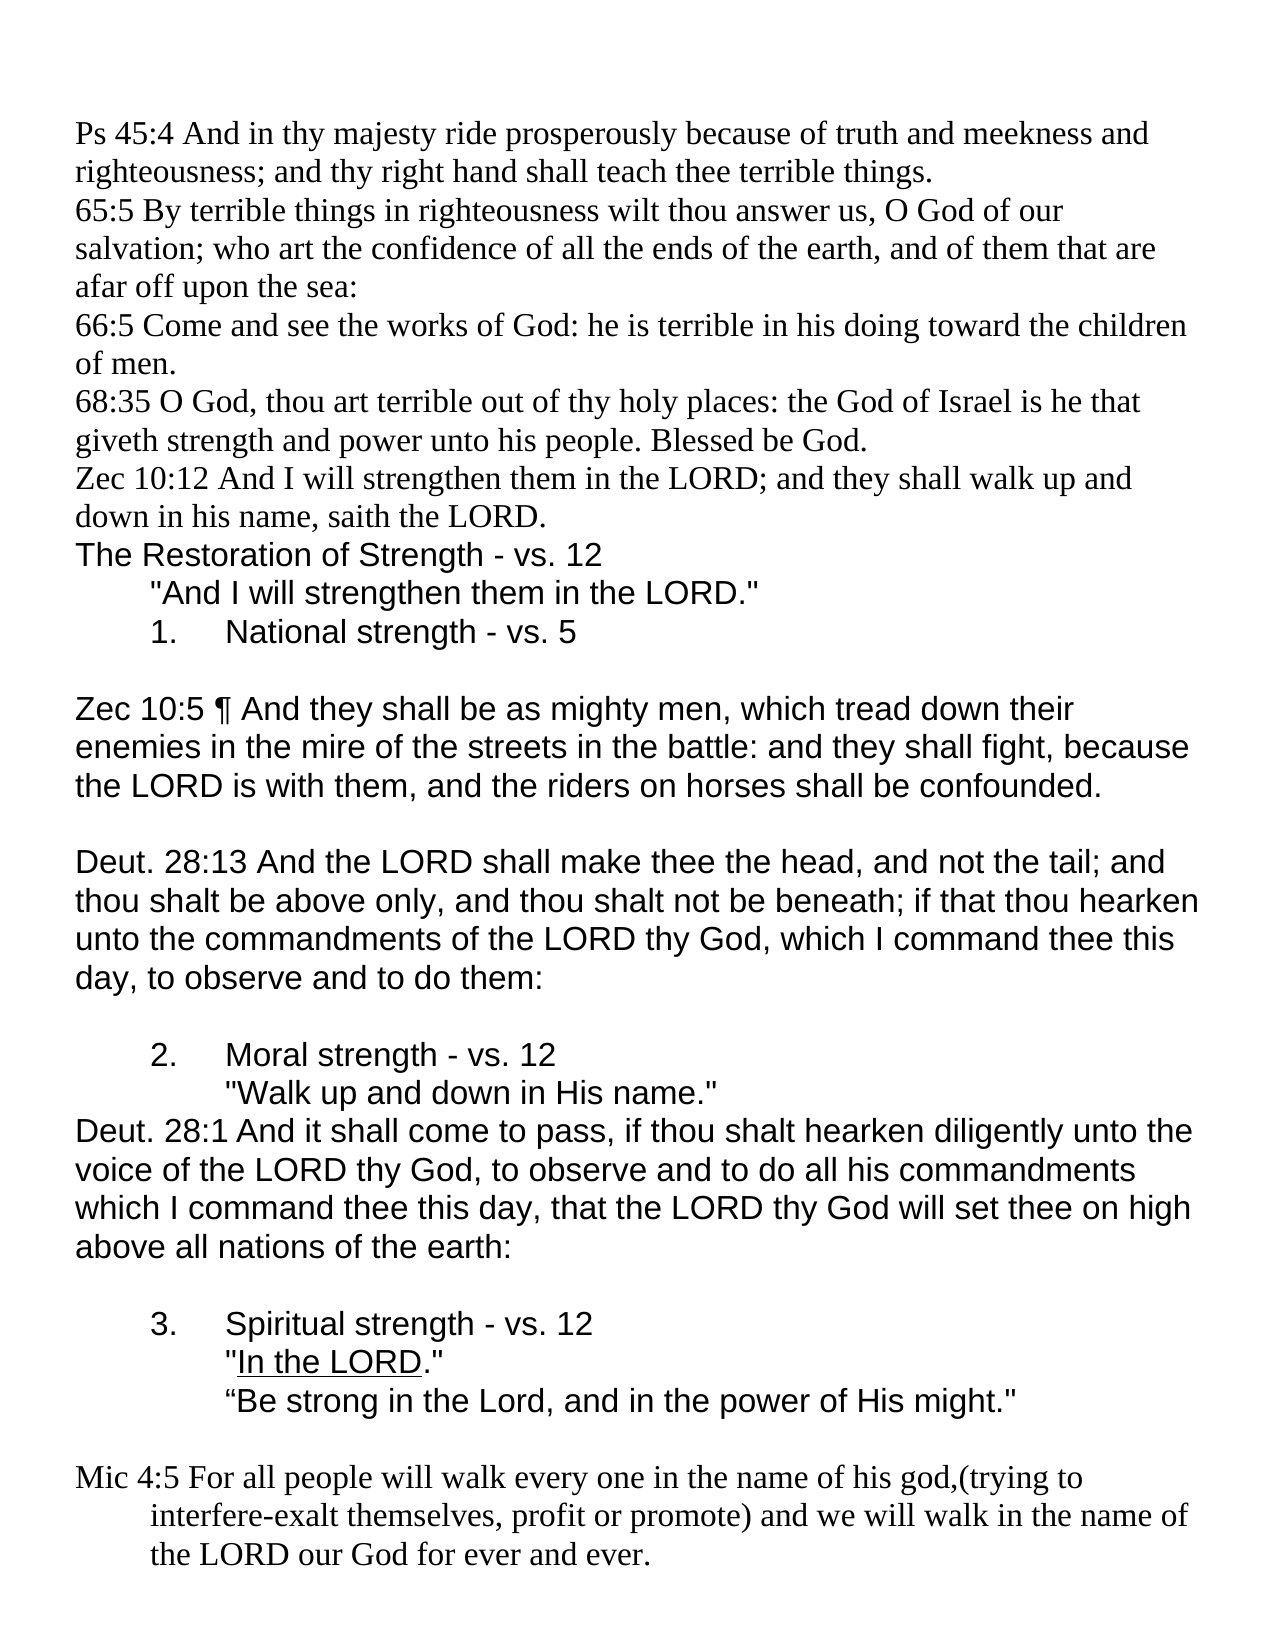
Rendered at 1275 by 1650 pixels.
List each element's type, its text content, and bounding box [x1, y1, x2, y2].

text Mic 4:5 For all people will walk every one in the name of his god,(trying to interfere-exalt themselves, profit or promote) and we will walk in the name of the LORD our God for ever and ever. [75, 1457, 1200, 1572]
text Ps 45:4 And in thy majesty ride prosperously because of truth and meekness and righteousness; and thy right hand shall teach thee terrible things. [75, 113, 1200, 190]
text Zec 10:5 ¶ And they shall be as mighty men, which tread down their enemies in the mire of the streets in the battle: and they shall fight, because the LORD is with them, and the riders on horses shall be confounded. [75, 689, 1200, 804]
text 3. Spiritual strength - vs. 12 [75, 1304, 1200, 1342]
text Deut. 28:1 And it shall come to pass, if thou shalt hearken diligently unto the voice of the LORD thy God, to observe and to do all his commandments which I command thee this day, that the LORD thy God will set thee on high above all nations of the earth: [75, 1112, 1200, 1265]
text 65:5 By terrible things in righteousness wilt thou answer us, O God of our salvation; who art the confidence of all the ends of the earth, and of them that are afar off upon the sea: [75, 190, 1200, 305]
text “Be strong in the Lord, and in the power of His might." [75, 1381, 1200, 1419]
text 68:35 O God, thou art terrible out of thy holy places: the God of Israel is he that giveth strength and power unto his people. Blessed be God. [75, 382, 1200, 458]
text "Walk up and down in His name." [75, 1073, 1200, 1112]
list National strength - vs. 5 [150, 612, 1200, 650]
text "In the LORD." [75, 1342, 1200, 1381]
text Deut. 28:13 And the LORD shall make thee the head, and not the tail; and thou shalt be above only, and thou shalt not be beneath; if that thou hearken unto the commandments of the LORD thy God, which I command thee this day, to observe and to do them: [75, 842, 1200, 996]
text 66:5 Come and see the works of God: he is terrible in his doing toward the children of men. [75, 305, 1200, 382]
text The Restoration of Strength - vs. 12 [75, 535, 1200, 573]
text 2. Moral strength - vs. 12 [75, 1035, 1200, 1073]
text Zec 10:12 And I will strengthen them in the LORD; and they shall walk up and down in his name, saith the LORD. [75, 458, 1200, 535]
text "And I will strengthen them in the LORD." [75, 573, 1200, 612]
